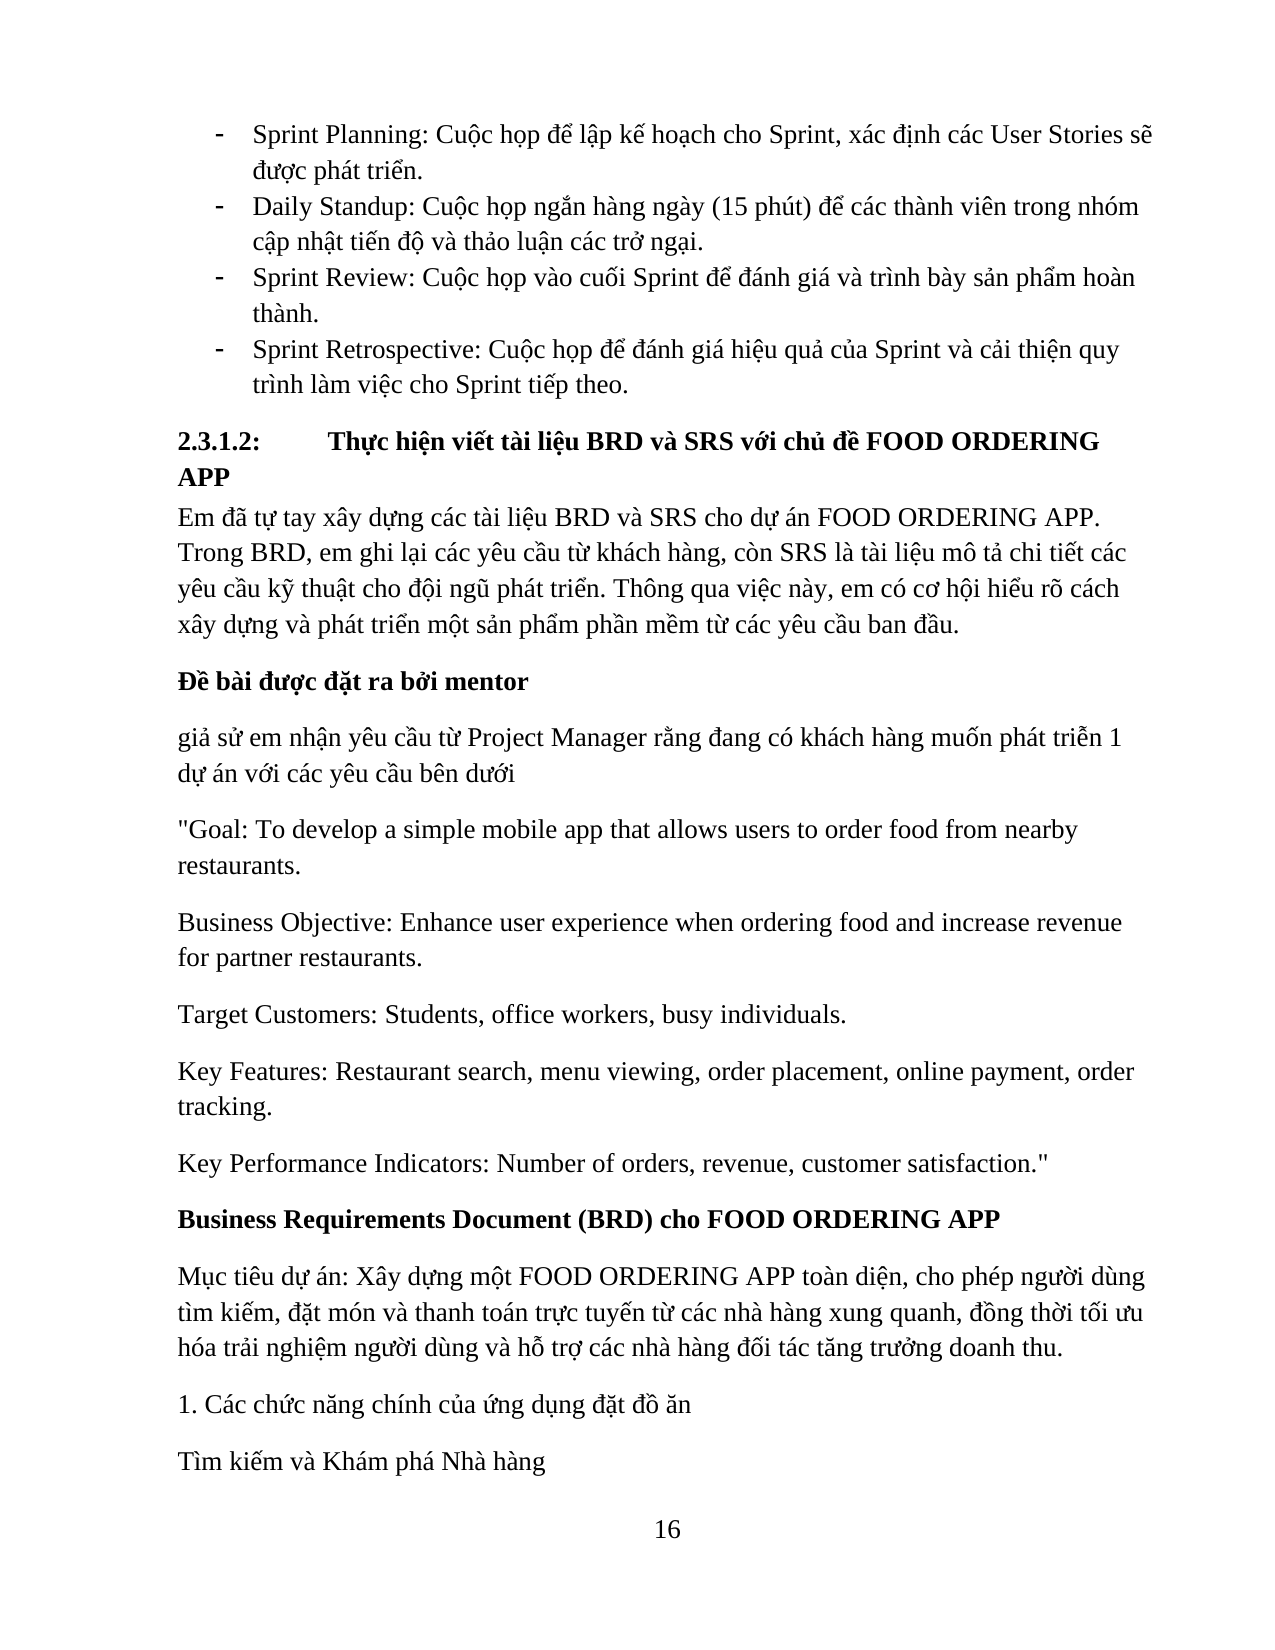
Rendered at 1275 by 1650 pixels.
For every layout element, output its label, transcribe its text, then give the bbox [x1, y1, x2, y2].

text Key Performance Indicators: Number of orders, revenue, customer satisfaction." [177, 1147, 1157, 1178]
text Đề bài được đặt ra bởi mentor [177, 664, 1157, 696]
text Mục tiêu dự án: Xây dựng một FOOD ORDERING APP toàn diện, cho phép người dùng tìm kiếm, đặt món và thanh toán trực tuyến từ các nhà hàng xung quanh, đồng thời tối ưu hóa trải nghiệm người dùng và hỗ trợ các nhà hàng đối tác tăng trưởng doanh thu. [177, 1260, 1157, 1363]
list Sprint Planning: Cuộc họp để lập kế hoạch cho Sprint, xác định các User Stories sẽ được phát triển. [215, 118, 1157, 185]
text Business Objective: Enhance user experience when ordering food and increase revenue for partner restaurants. [177, 906, 1157, 973]
list Sprint Review: Cuộc họp vào cuối Sprint để đánh giá và trình bày sản phẩm hoàn thành. [215, 261, 1157, 328]
list Sprint Retrospective: Cuộc họp để đánh giá hiệu quả của Sprint và cải thiện quy trình làm việc cho Sprint tiếp theo. [215, 333, 1157, 400]
text Em đã tự tay xây dựng các tài liệu BRD và SRS cho dự án FOOD ORDERING APP. Trong BRD, em ghi lại các yêu cầu từ khách hàng, còn SRS là tài liệu mô tả chi tiết các yêu cầu kỹ thuật cho đội ngũ phát triển. Thông qua việc này, em có cơ hội hiểu rõ cách xây dựng và phát triển một sản phẩm phần mềm từ các yêu cầu ban đầu. [177, 501, 1157, 639]
list Daily Standup: Cuộc họp ngắn hàng ngày (15 phút) để các thành viên trong nhóm cập nhật tiến độ và thảo luận các trở ngại. [215, 190, 1157, 257]
text Tìm kiếm và Khám phá Nhà hàng [177, 1444, 1157, 1476]
text giả sử em nhận yêu cầu từ Project Manager rằng đang có khách hàng muốn phát triễn 1 dự án với các yêu cầu bên dưới [177, 721, 1157, 788]
subtitle Thực hiện viết tài liệu BRD và SRS với chủ đề FOOD ORDERING APP [177, 425, 1157, 492]
text Key Features: Restaurant search, menu viewing, order placement, online payment, order tracking. [177, 1054, 1157, 1121]
text 1. Các chức năng chính của ứng dụng đặt đồ ăn [177, 1388, 1157, 1419]
text Target Customers: Students, office workers, busy individuals. [177, 998, 1157, 1029]
text Business Requirements Document (BRD) cho FOOD ORDERING APP [177, 1203, 1157, 1234]
text "Goal: To develop a simple mobile app that allows users to order food from nearby restaurants. [177, 813, 1157, 880]
